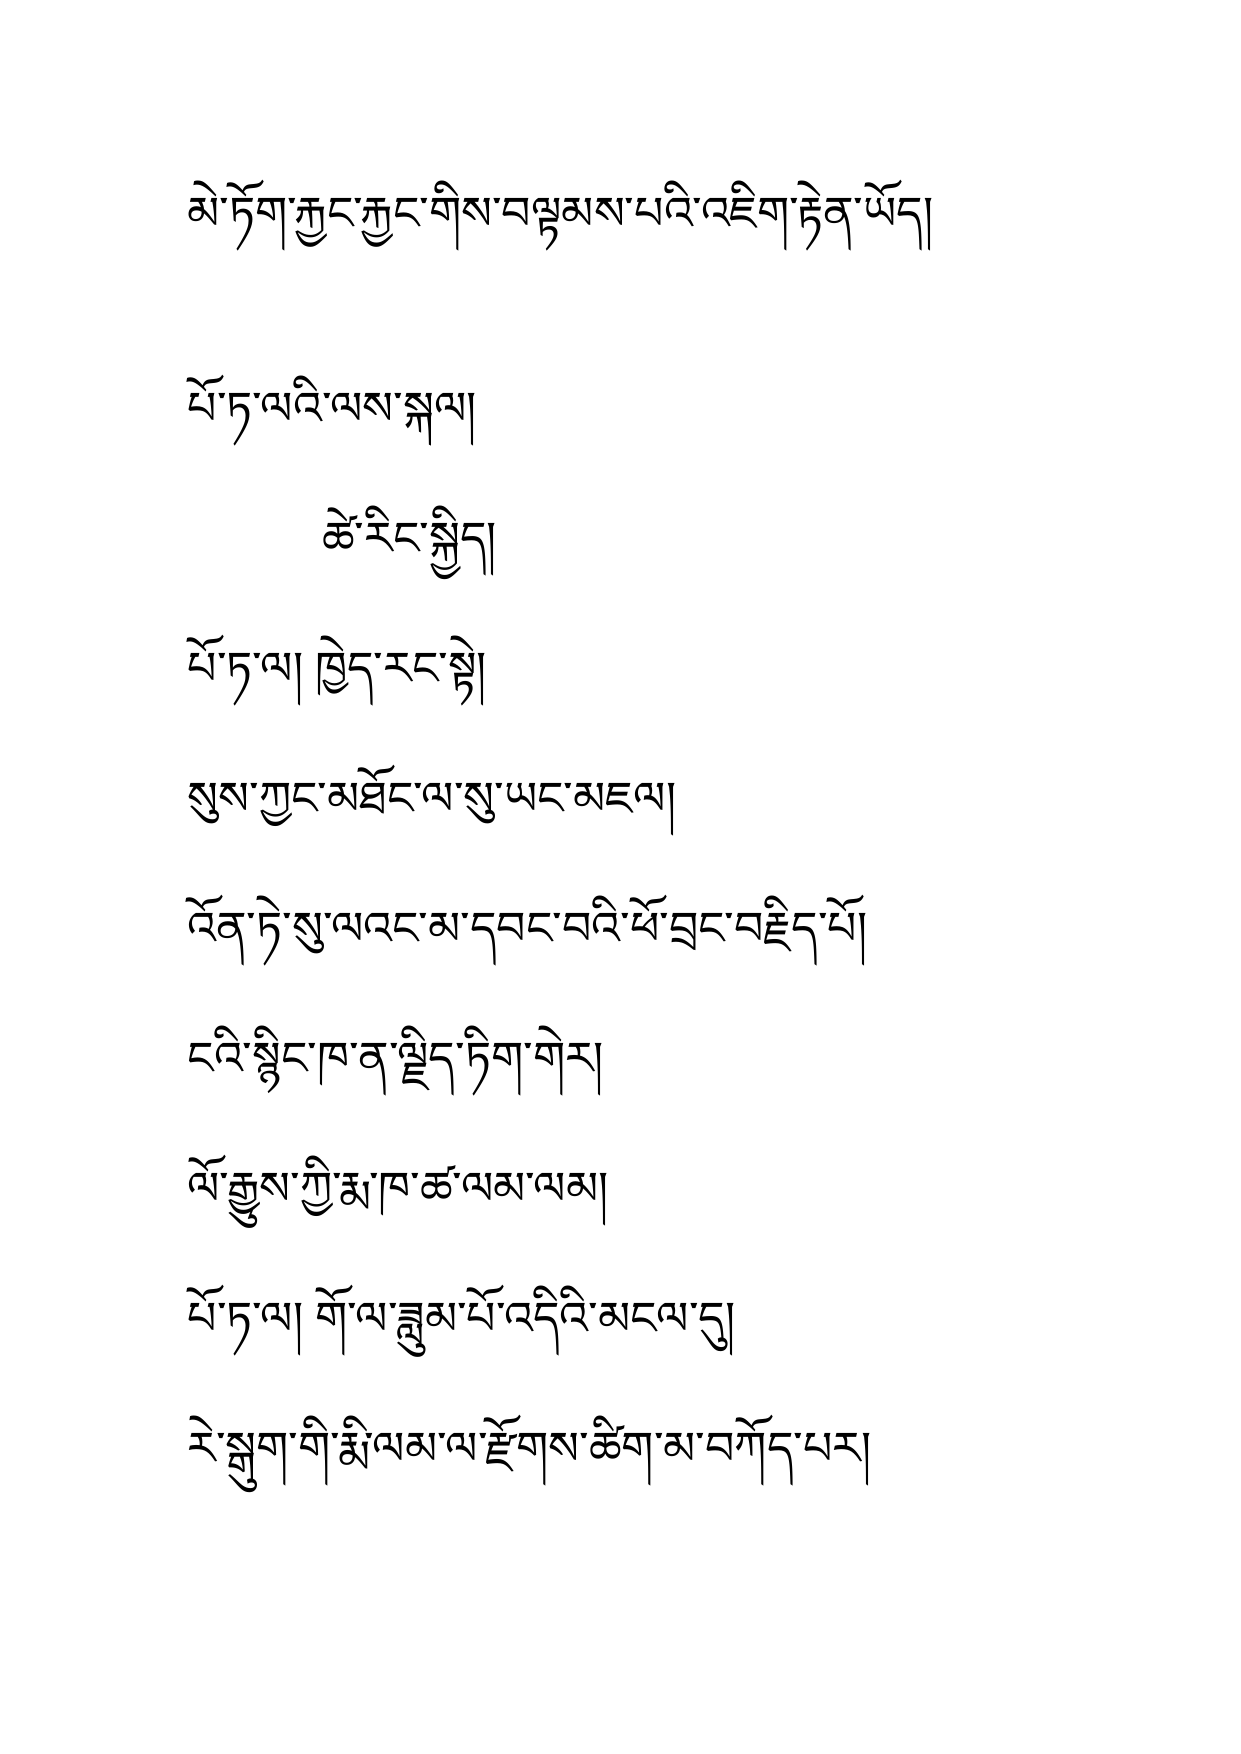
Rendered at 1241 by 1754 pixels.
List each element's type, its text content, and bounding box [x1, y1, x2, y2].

text སུས་ཀྱང་མཐོང་ལ་སུ་ཡང་མཇལ། [187, 747, 1053, 877]
text པོ་ཏ་ལ། ཁྱེད་རང་སྟེ། [187, 617, 1053, 747]
text ངའི་སྙིང་ཁ་ན་ལྗིད་ཏིག་གེར། [187, 1007, 1053, 1137]
text པོ་ཏ་ལའི་ལས་སྐལ། [187, 357, 1053, 487]
text ལོ་རྒྱུས་ཀྱི་རྨ་ཁ་ཚ་ལམ་ལམ། [187, 1137, 1053, 1267]
text འོན་ཏེ་སུ་ལའང་མ་དབང་བའི་ཕོ་བྲང་བརྗིད་པོ། [187, 877, 1053, 1007]
text ཚེ་རིང་སྐྱིད། [187, 487, 1053, 617]
text མེ་ཏོག་རྐྱང་རྐྱང་གིས་བལྟམས་པའི་འཇིག་རྟེན་ཡོད། [187, 162, 1053, 292]
text རེ་སྒུག་གི་རྨི་ལམ་ལ་རྫོགས་ཚིག་མ་བཀོད་པར། [187, 1397, 1053, 1527]
text པོ་ཏ་ལ། གོ་ལ་ཟླུམ་པོ་འདིའི་མངལ་དུ། [187, 1267, 1053, 1397]
